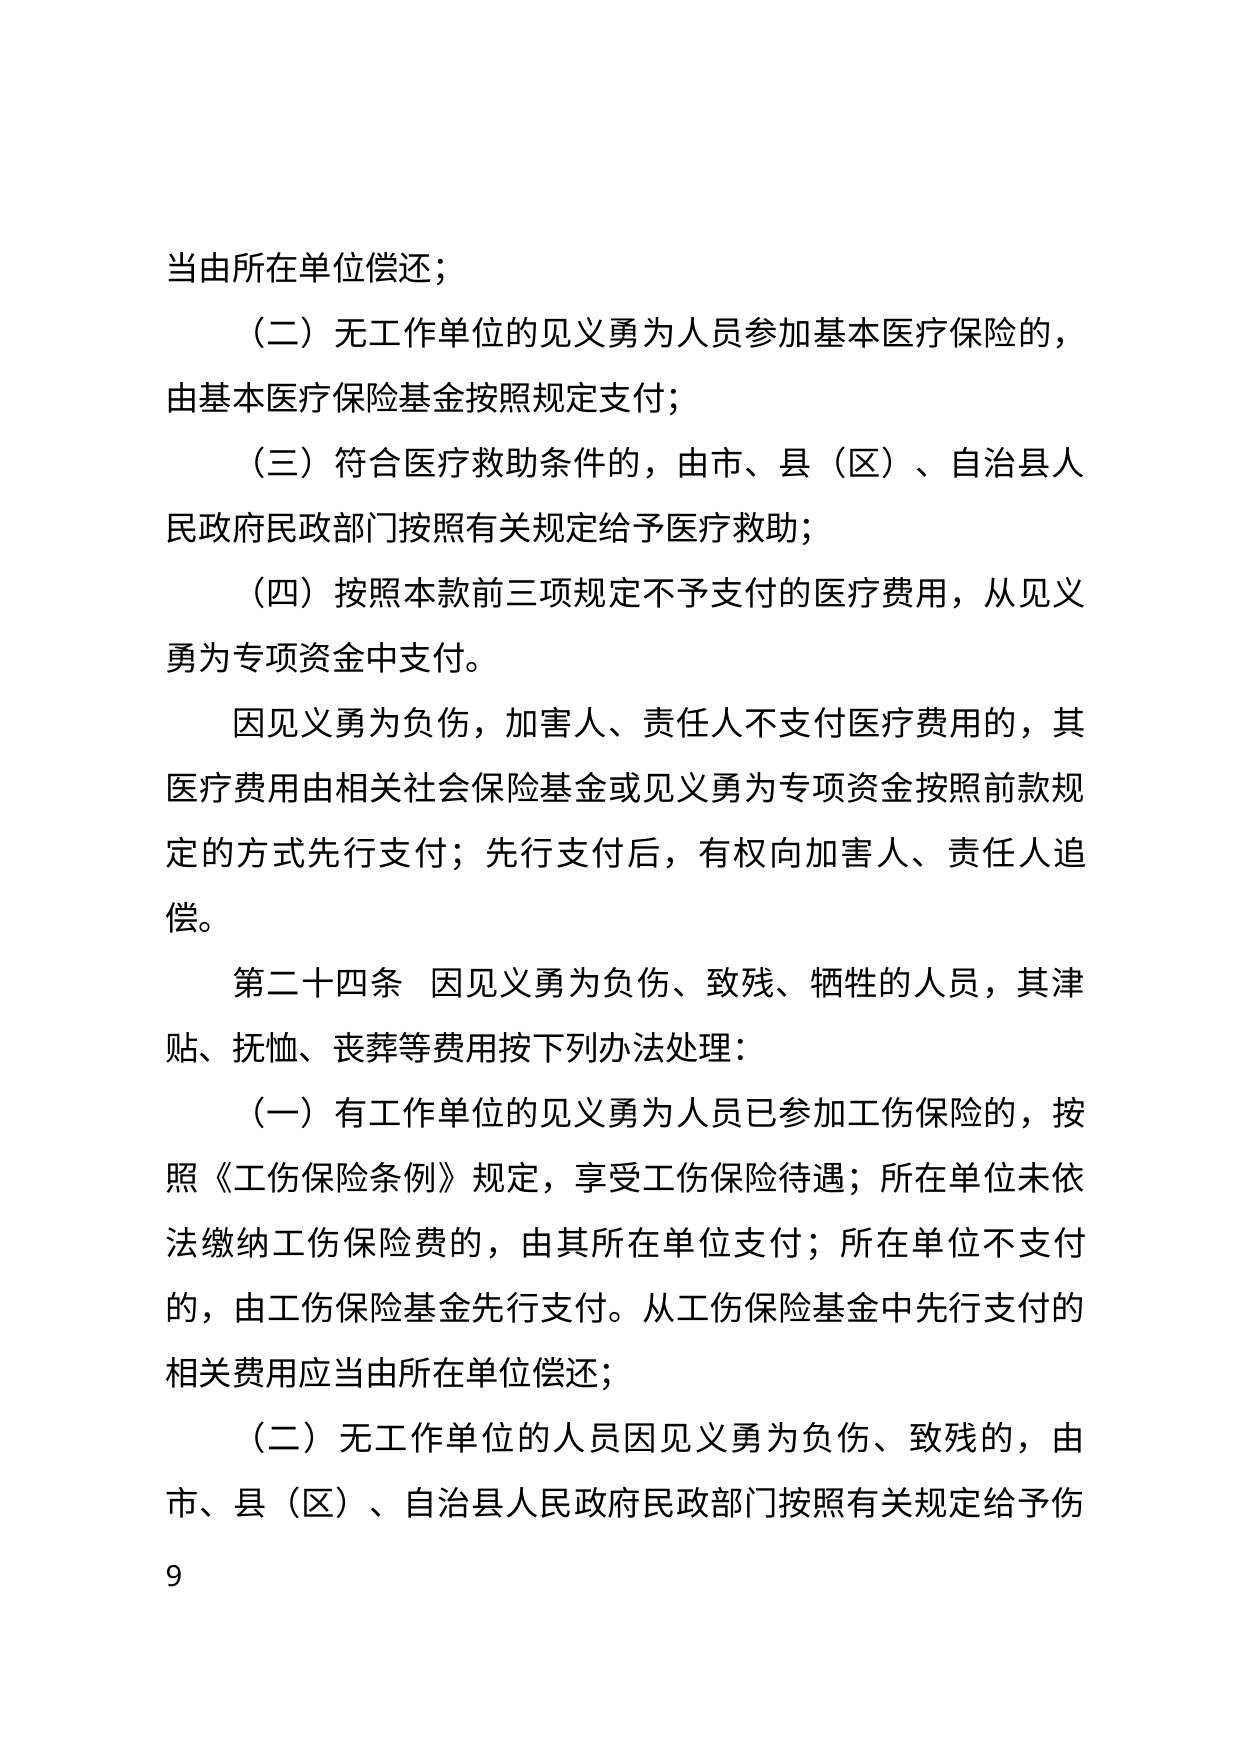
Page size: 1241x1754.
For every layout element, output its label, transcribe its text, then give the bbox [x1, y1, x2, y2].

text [165, 1403, 1087, 1533]
text （一）有工作单位的见义勇为人员已参加工伤保险的，按照《工伤保险条例》规定，享受工伤保险待遇；所在单位未依法缴纳工伤保险费的，由其所在单位支付；所在单位不支付的，由工伤保险基金先行支付。从工伤保险基金中先行支付的相关费用应当由所在单位偿还； [165, 1078, 1087, 1403]
text （二）无工作单位的见义勇为人员参加基本医疗保险的，由基本医疗保险基金按照规定支付； [165, 298, 1087, 428]
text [165, 233, 1087, 298]
text （三）符合医疗救助条件的，由市、县（区）、自治县人民政府民政部门按照有关规定给予医疗救助； [165, 428, 1087, 558]
text 第二十四条 因见义勇为负伤、致残、牺牲的人员，其津贴、抚恤、丧葬等费用按下列办法处理： [165, 948, 1087, 1078]
text 因见义勇为负伤，加害人、责任人不支付医疗费用的，其医疗费用由相关社会保险基金或见义勇为专项资金按照前款规定的方式先行支付；先行支付后，有权向加害人、责任人追偿。 [165, 688, 1087, 948]
text （四）按照本款前三项规定不予支付的医疗费用，从见义勇为专项资金中支付。 [165, 558, 1087, 688]
